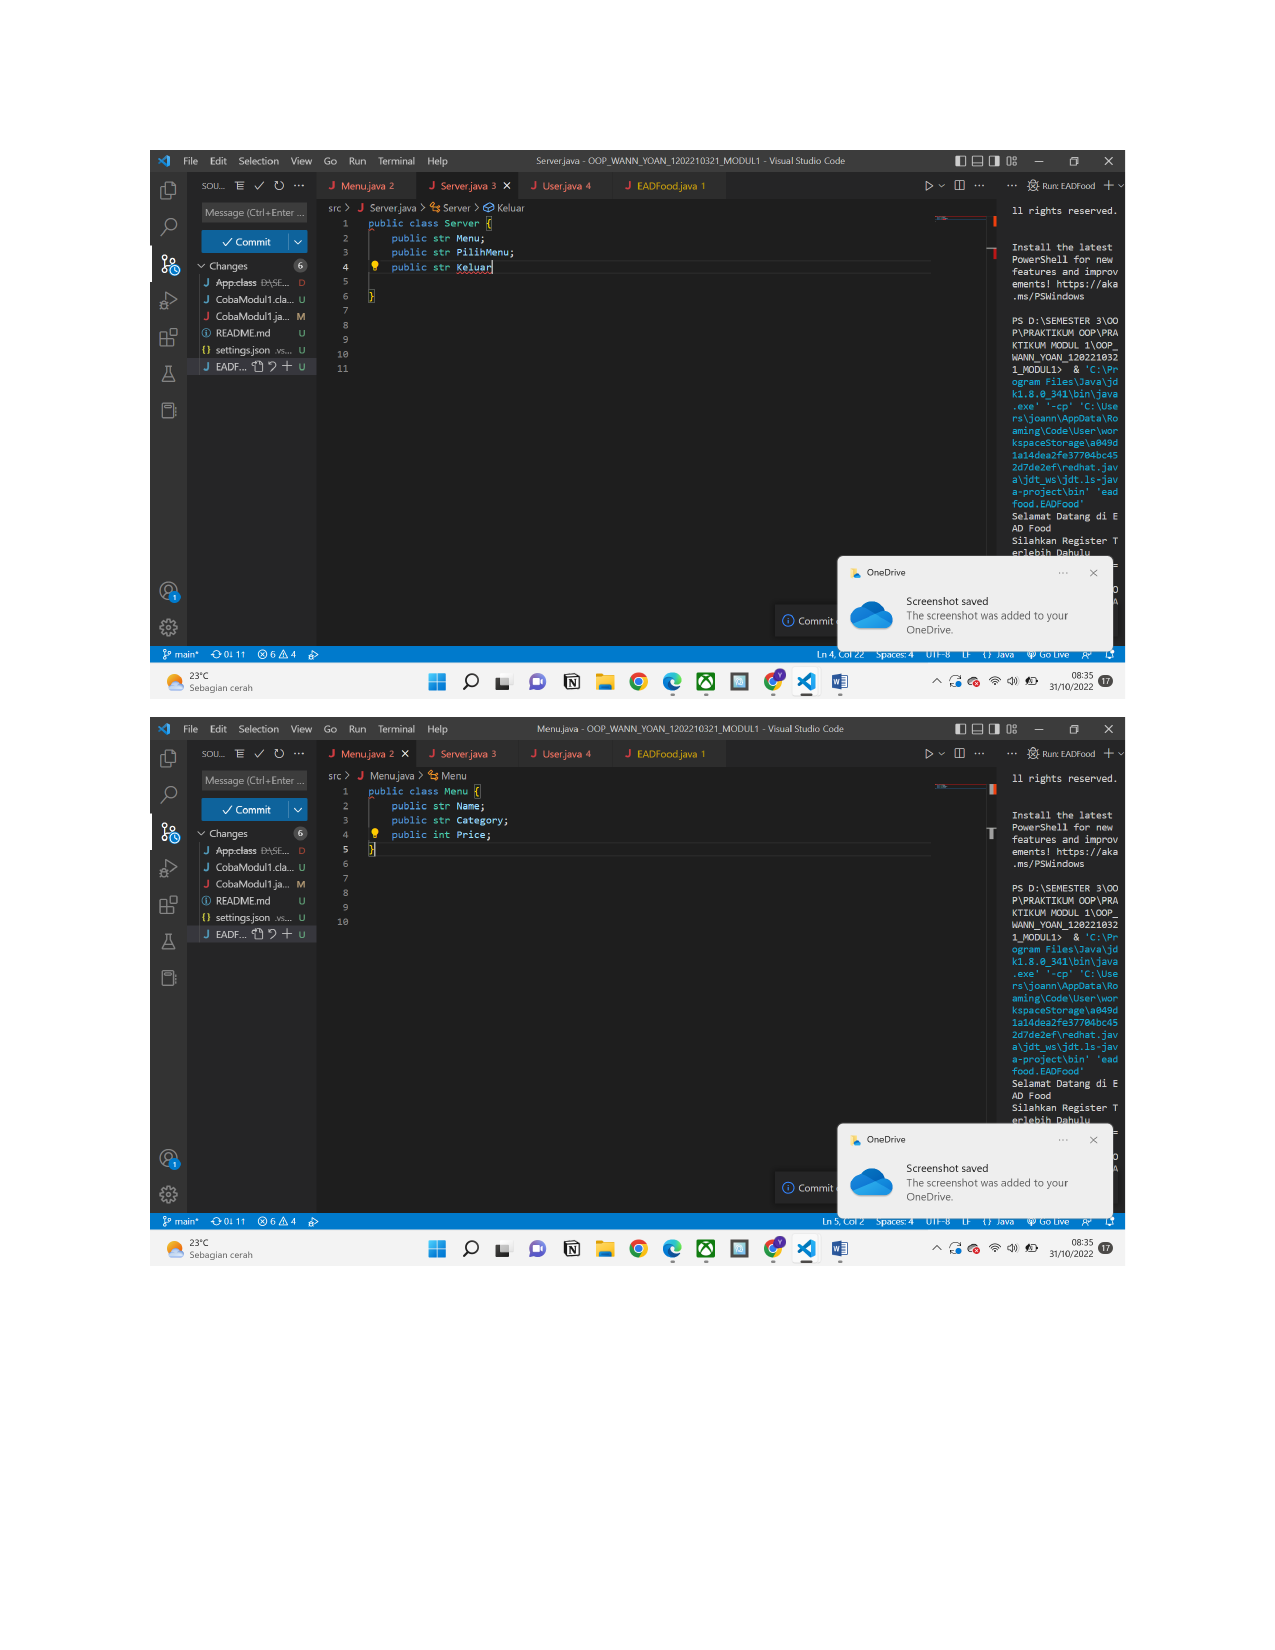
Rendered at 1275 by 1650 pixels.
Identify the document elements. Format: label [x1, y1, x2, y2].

picture [150, 717, 1125, 1266]
picture [150, 150, 1125, 699]
